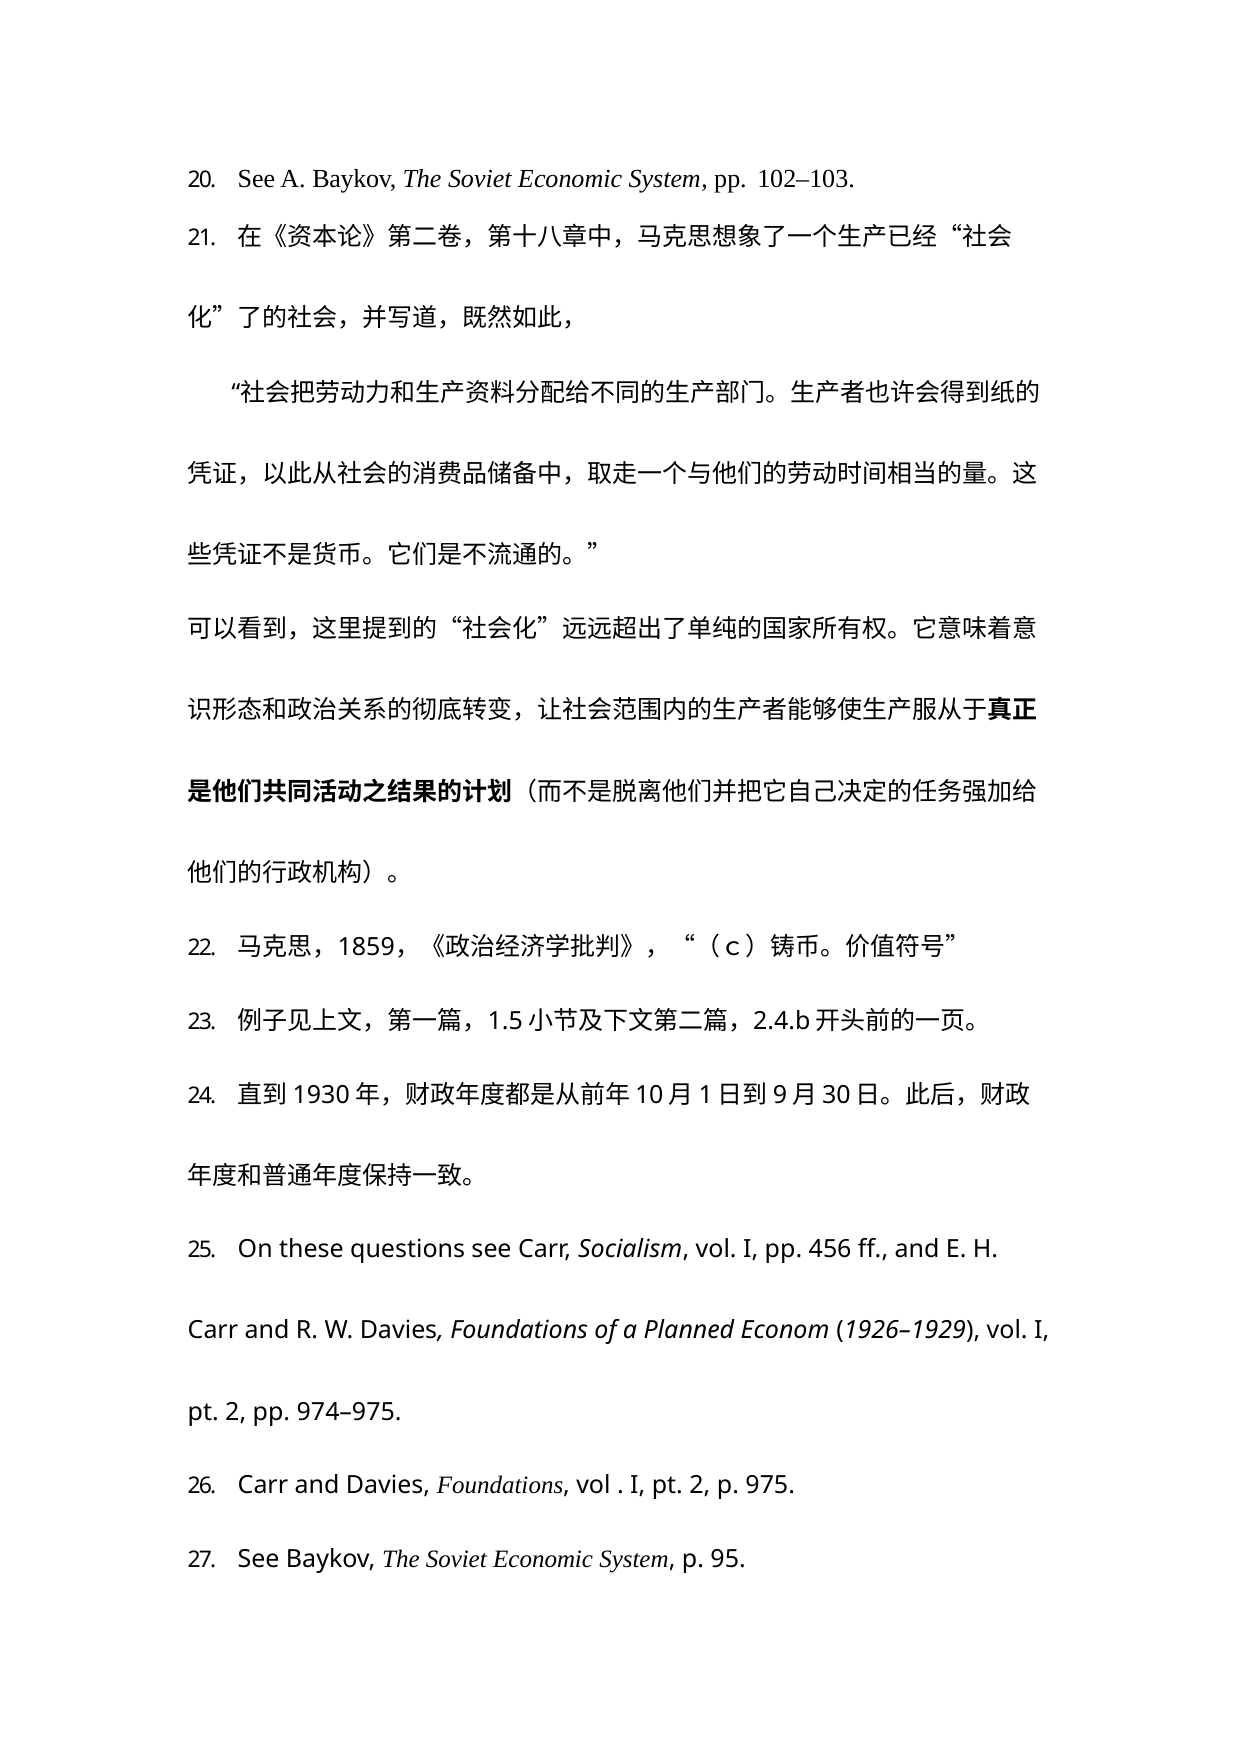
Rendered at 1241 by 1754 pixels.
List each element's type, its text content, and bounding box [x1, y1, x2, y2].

list See Baykov, The Soviet Economic System, p. 95. [187, 1525, 1053, 1590]
list See A. Baykov, The Soviet Economic System, pp. 102–103. [187, 162, 1053, 194]
list 可以看到，这里提到的“社会化”远远超出了单纯的国家所有权。它意味着意识形态和政治关系的彻底转变，让社会范围内的生产者能够使生产服从于真正是他们共同活动之结果的计划（而不是脱离他们并把它自己决定的任务强加给他们的行政机构）。 [187, 594, 1053, 903]
list 在《资本论》第二卷，第十八章中，马克思想象了一个生产已经“社会化”了的社会，并写道，既然如此， [187, 202, 1053, 348]
list Carr and Davies, Foundations, vol . I, pt. 2, p. 975. [187, 1451, 1053, 1516]
text “社会把劳动力和生产资料分配给不同的生产部门。生产者也许会得到纸的凭证，以此从社会的消费品储备中，取走一个与他们的劳动时间相当的量。这些凭证不是货币。它们是不流通的。” [187, 358, 1053, 585]
list 马克思，1859，《政治经济学批判》，“（ｃ）铸币。价值符号” [187, 912, 1053, 977]
list 直到1930年，财政年度都是从前年10月1日到9月30日。此后，财政年度和普通年度保持一致。 [187, 1060, 1053, 1206]
list On these questions see Carr, Socialism, vol. I, pp. 456 ff., and E. H. Carr and R. W. Davies, Foundations of a Planned Econom (1926–1929), vol. I, pt. 2, pp. 974–975. [187, 1215, 1053, 1443]
list 例子见上文，第一篇，1.5小节及下文第二篇，2.4.b开头前的一页。 [187, 986, 1053, 1051]
